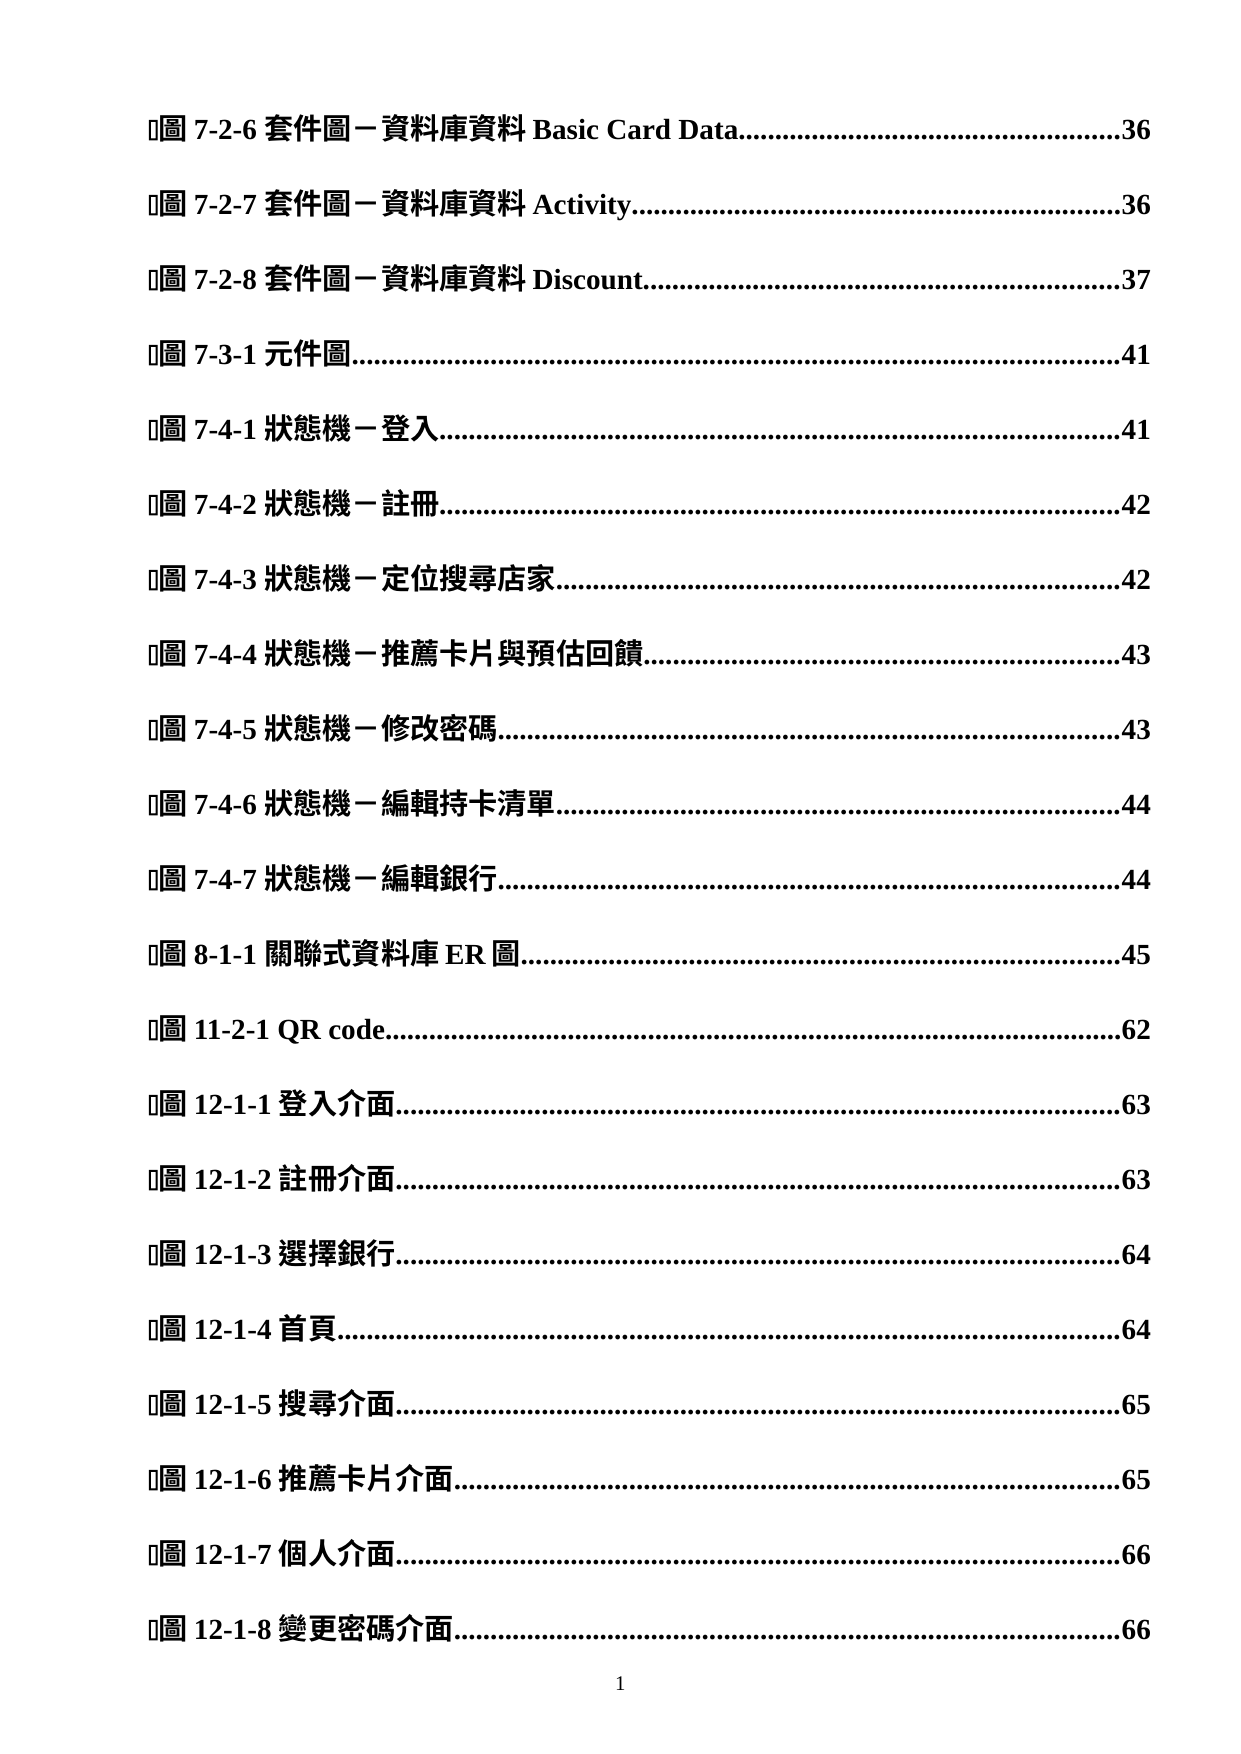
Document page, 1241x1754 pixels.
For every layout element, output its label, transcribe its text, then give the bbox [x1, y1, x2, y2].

text 圖12-1-8 變更密碼介面 66 [89, 1589, 1152, 1664]
text 圖11-2-1 QR code 62 [89, 989, 1152, 1064]
text 圖8-1-1 關聯式資料庫ER圖 45 [89, 914, 1152, 989]
text 圖7-2-6 套件圖－資料庫資料Basic Card Data 36 [89, 89, 1152, 164]
text 圖7-4-2 狀態機－註冊 42 [89, 464, 1152, 539]
text 圖7-4-1 狀態機－登入 41 [89, 389, 1152, 464]
text 圖12-1-1 登入介面 63 [89, 1064, 1152, 1139]
text 圖12-1-6 推薦卡片介面 65 [89, 1439, 1152, 1514]
text 圖12-1-3 選擇銀行 64 [89, 1214, 1152, 1289]
text 圖12-1-4 首頁 64 [89, 1289, 1152, 1364]
text 圖7-3-1 元件圖 41 [89, 314, 1152, 389]
text 圖12-1-2 註冊介面 63 [89, 1139, 1152, 1214]
text 圖7-4-4 狀態機－推薦卡片與預估回饋 43 [89, 614, 1152, 689]
text 圖7-4-5 狀態機－修改密碼 43 [89, 689, 1152, 764]
text 圖12-1-7 個人介面 66 [89, 1514, 1152, 1589]
text 圖7-2-7 套件圖－資料庫資料Activity 36 [89, 164, 1152, 239]
text 圖7-4-7 狀態機－編輯銀行 44 [89, 839, 1152, 914]
text 圖12-1-5 搜尋介面 65 [89, 1364, 1152, 1439]
text 圖7-4-6 狀態機－編輯持卡清單 44 [89, 764, 1152, 839]
text 圖7-4-3 狀態機－定位搜尋店家 42 [89, 539, 1152, 614]
text 圖7-2-8 套件圖－資料庫資料Discount 37 [89, 239, 1152, 314]
